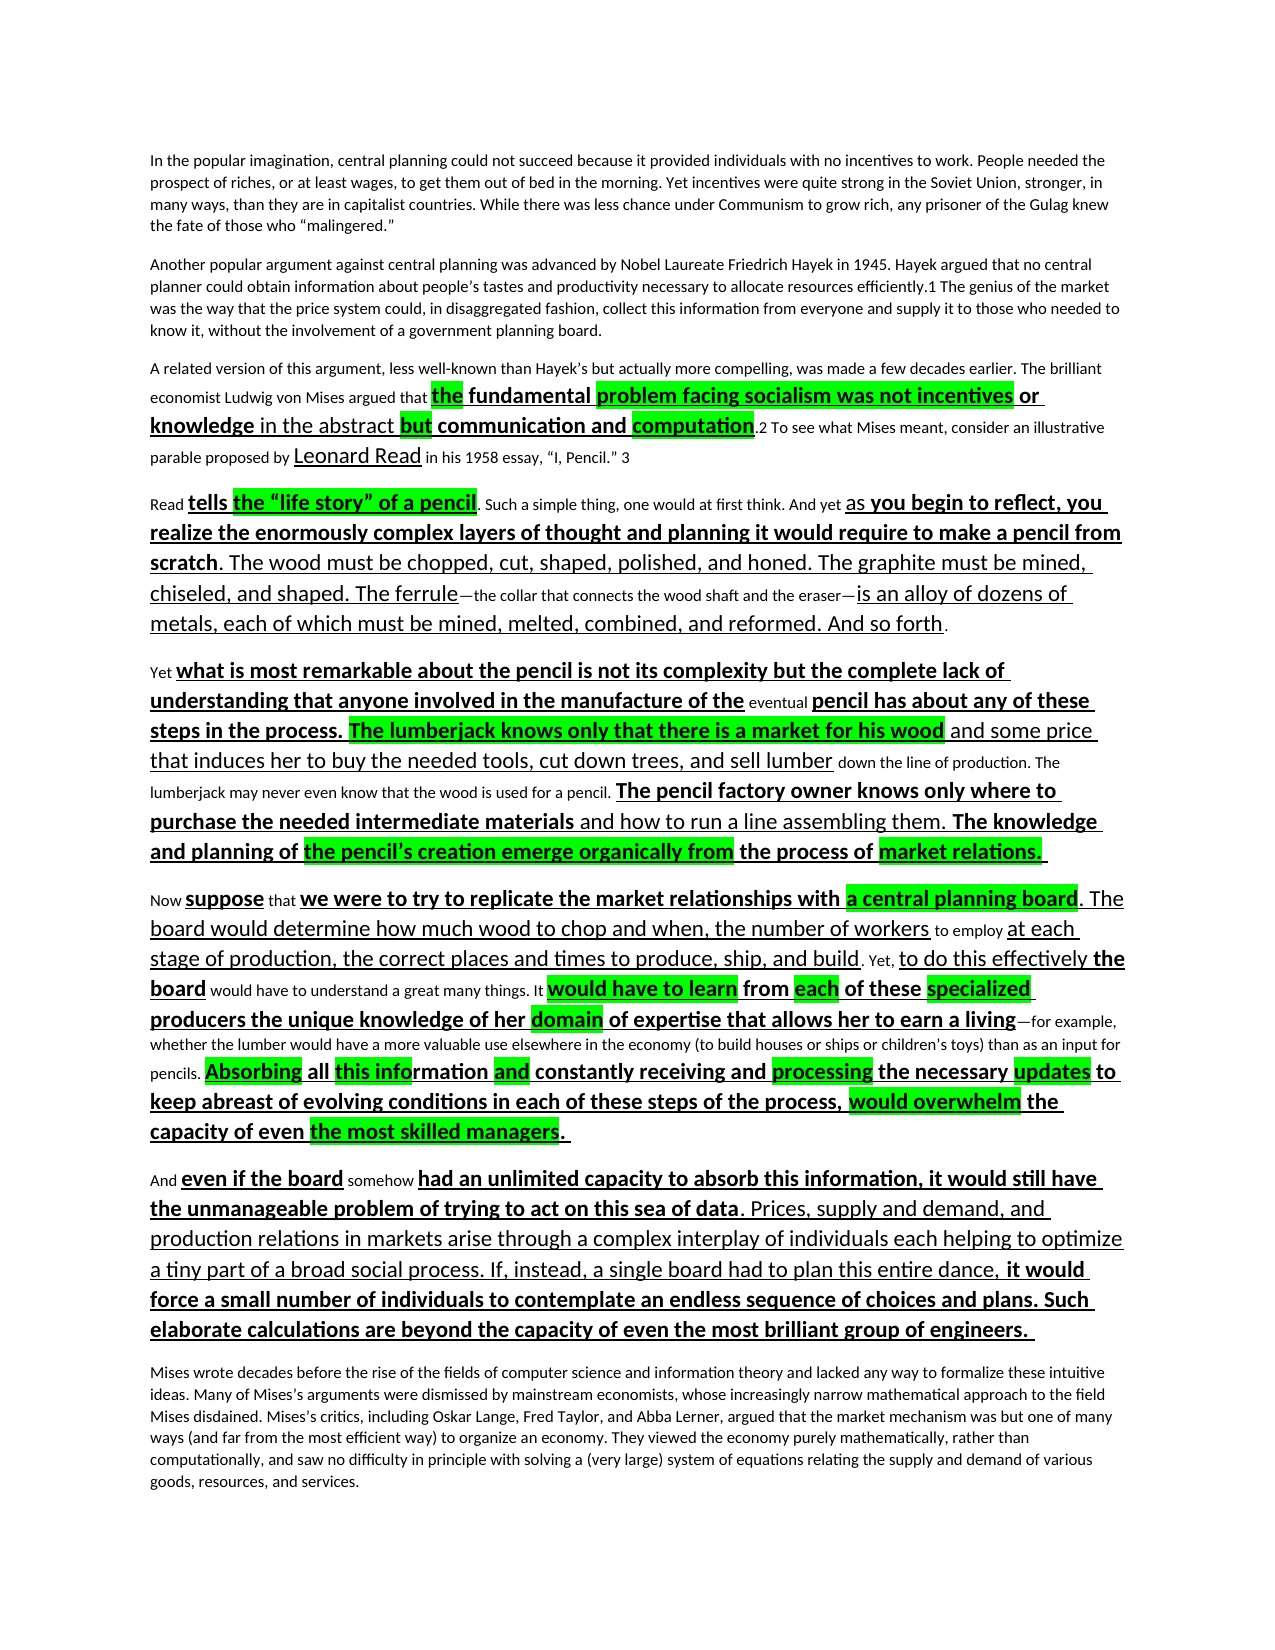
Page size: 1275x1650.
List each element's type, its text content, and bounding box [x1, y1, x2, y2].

text Read tells the “life story” of a pencil. Such a simple thing, one would at first think. And yet as you begin to reflect, you realize the enormously complex layers of thought and planning it would require to make a pencil from scratch. The wood must be chopped, cut, shaped, polished, and honed. The graphite must be mined, chiseled, and shaped. The ferrule—the collar that connects the wood shaft and the eraser—is an alloy of dozens of metals, each of which must be mined, melted, combined, and reformed. And so forth. [150, 488, 1125, 637]
text In the popular imagination, central planning could not succeed because it provided individuals with no incentives to work. People needed the prospect of riches, or at least wages, to get them out of bed in the morning. Yet incentives were quite strong in the Soviet Union, stronger, in many ways, than they are in capitalist countries. While there was less chance under Communism to grow rich, any prisoner of the Gulag knew the fate of those who “malingered.” [150, 150, 1125, 236]
text Another popular argument against central planning was advanced by Nobel Laureate Friedrich Hayek in 1945. Hayek argued that no central planner could obtain information about people’s tastes and productivity necessary to allocate resources efficiently.1 The genius of the market was the way that the price system could, in disaggregated fashion, collect this information from everyone and supply it to those who needed to know it, without the involvement of a government planning board. [150, 254, 1125, 340]
text And even if the board somehow had an unlimited capacity to absorb this information, it would still have the unmanageable problem of trying to act on this sea of data. Prices, supply and demand, and production relations in markets arise through a complex interplay of individuals each helping to optimize a tiny part of a broad social process. If, instead, a single board had to plan this entire dance, it would force a small number of individuals to contemplate an endless sequence of choices and plans. Such elaborate calculations are beyond the capacity of even the most brilliant group of engineers. [150, 1164, 1125, 1343]
text A related version of this argument, less well-known than Hayek’s but actually more compelling, was made a few decades earlier. The brilliant economist Ludwig von Mises argued that the fundamental problem facing socialism was not incentives or knowledge in the abstract but communication and computation.2 To see what Mises meant, consider an illustrative parable proposed by Leonard Read in his 1958 essay, “I, Pencil.” 3 [150, 358, 1125, 469]
text Mises wrote decades before the rise of the fields of computer science and information theory and lacked any way to formalize these intuitive ideas. Many of Mises’s arguments were dismissed by mainstream economists, whose increasingly narrow mathematical approach to the field Mises disdained. Mises’s critics, including Oskar Lange, Fred Taylor, and Abba Lerner, argued that the market mechanism was but one of many ways (and far from the most efficient way) to organize an economy. They viewed the economy purely mathematically, rather than computationally, and saw no difficulty in principle with solving a (very large) system of equations relating the supply and demand of various goods, resources, and services. [150, 1362, 1125, 1492]
text Yet what is most remarkable about the pencil is not its complexity but the complete lack of understanding that anyone involved in the manufacture of the eventual pencil has about any of these steps in the process. The lumberjack knows only that there is a market for his wood and some price that induces her to buy the needed tools, cut down trees, and sell lumber down the line of production. The lumberjack may never even know that the wood is used for a pencil. The pencil factory owner knows only where to purchase the needed intermediate materials and how to run a line assembling them. The knowledge and planning of the pencil’s creation emerge organically from the process of market relations. [150, 656, 1125, 865]
text Now suppose that we were to try to replicate the market relationships with a central planning board. The board would determine how much wood to chop and when, the number of workers to employ at each stage of production, the correct places and times to produce, ship, and build. Yet, to do this effectively the board would have to understand a great many things. It would have to learn from each of these specialized producers the unique knowledge of her domain of expertise that allows her to earn a living—for example, whether the lumber would have a more valuable use elsewhere in the economy (to build houses or ships or children’s toys) than as an input for pencils. Absorbing all this information and constantly receiving and processing the necessary updates to keep abreast of evolving conditions in each of these steps of the process, would overwhelm the capacity of even the most skilled managers. [150, 884, 1125, 1145]
